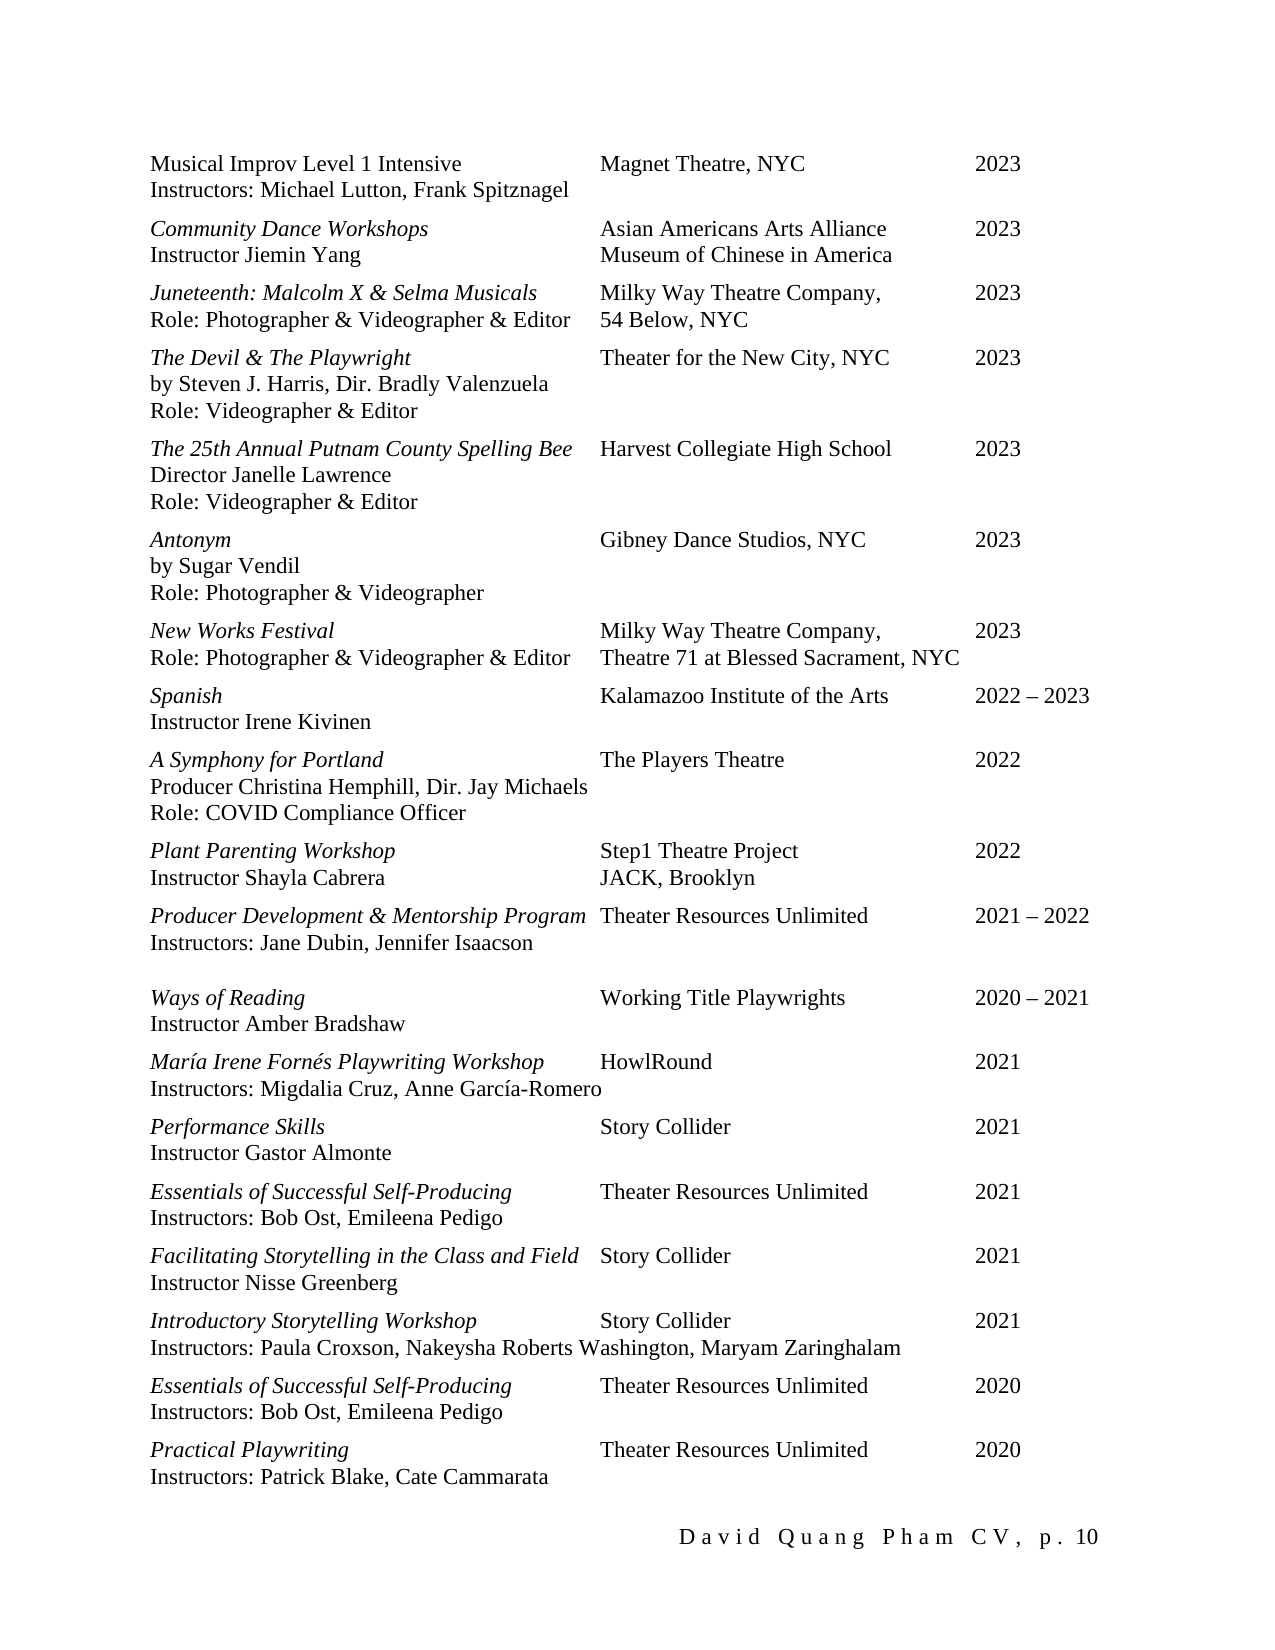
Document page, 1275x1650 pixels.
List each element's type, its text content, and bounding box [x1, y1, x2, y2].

text Instructor Shayla Cabrera JACK, Brooklyn [150, 864, 1125, 890]
text Role: Photographer & Videographer & Editor Theatre 71 at Blessed Sacrament, NYC [150, 643, 1125, 670]
text Instructors: Bob Ost, Emileena Pedigo [150, 1398, 1125, 1424]
text Practical Playwriting Theater Resources Unlimited 2020 [150, 1437, 1125, 1463]
text Essentials of Successful Self-Producing Theater Resources Unlimited 2021 [150, 1178, 1125, 1204]
text Performance Skills Story Collider 2021 [150, 1113, 1125, 1139]
text Essentials of Successful Self-Producing Theater Resources Unlimited 2020 [150, 1372, 1125, 1398]
text Role: COVID Compliance Officer [150, 799, 1125, 826]
text by Steven J. Harris, Dir. Bradly Valenzuela [150, 370, 1125, 397]
text Plant Parenting Workshop Step1 Theatre Project 2022 [150, 838, 1125, 864]
text Instructors: Bob Ost, Emileena Pedigo [150, 1204, 1125, 1231]
text Instructors: Migdalia Cruz, Anne García-Romero [150, 1075, 1125, 1101]
text Musical Improv Level 1 Intensive Magnet Theatre, NYC 2023 [150, 150, 1125, 176]
text Introductory Storytelling Workshop Story Collider 2021 [150, 1307, 1125, 1333]
text Instructor Jiemin Yang Museum of Chinese in America [150, 241, 1125, 267]
text Spanish Kalamazoo Institute of the Arts 2022 – 2023 [150, 682, 1125, 708]
text Instructor Amber Bradshaw [150, 1010, 1125, 1036]
text The Devil & The Playwright Theater for the New City, NYC 2023 [150, 344, 1125, 370]
text Antonym Gibney Dance Studios, NYC 2023 by Sugar Vendil [150, 526, 1125, 579]
text A Symphony for Portland The Players Theatre 2022 [150, 747, 1125, 773]
text Role: Photographer & Videographer [150, 579, 1125, 605]
text Instructor Irene Kivinen [150, 708, 1125, 734]
text María Irene Fornés Playwriting Workshop HowlRound 2021 [150, 1048, 1125, 1075]
text Instructors: Paula Croxson, Nakeysha Roberts Washington, Maryam Zaringhalam [150, 1333, 1125, 1360]
text Director Janelle Lawrence Role: Videographer & Editor [150, 461, 1125, 514]
text Producer Christina Hemphill, Dir. Jay Michaels [150, 773, 1125, 799]
text The 25th Annual Putnam County Spelling Bee Harvest Collegiate High School 2023 [150, 435, 1125, 461]
text Instructors: Jane Dubin, Jennifer Isaacson [150, 929, 1125, 955]
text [150, 176, 1125, 203]
text Instructors: Patrick Blake, Cate Cammarata [150, 1463, 1125, 1489]
text Ways of Reading Working Title Playwrights 2020 – 2021 [150, 984, 1125, 1010]
text Community Dance Workshops Asian Americans Arts Alliance 2023 [150, 215, 1125, 241]
text Producer Development & Mentorship Program Theater Resources Unlimited 2021 – 2022 [150, 902, 1125, 929]
text Facilitating Storytelling in the Class and Field Story Collider 2021 [150, 1242, 1125, 1269]
text Instructor Nisse Greenberg [150, 1269, 1125, 1295]
text Juneteenth: Malcolm X & Selma Musicals Milky Way Theatre Company, 2023 [150, 279, 1125, 306]
text Instructor Gastor Almonte [150, 1139, 1125, 1166]
text New Works Festival Milky Way Theatre Company, 2023 [150, 617, 1125, 643]
text Role: Photographer & Videographer & Editor 54 Below, NYC [150, 306, 1125, 332]
text Role: Videographer & Editor [150, 397, 1125, 423]
